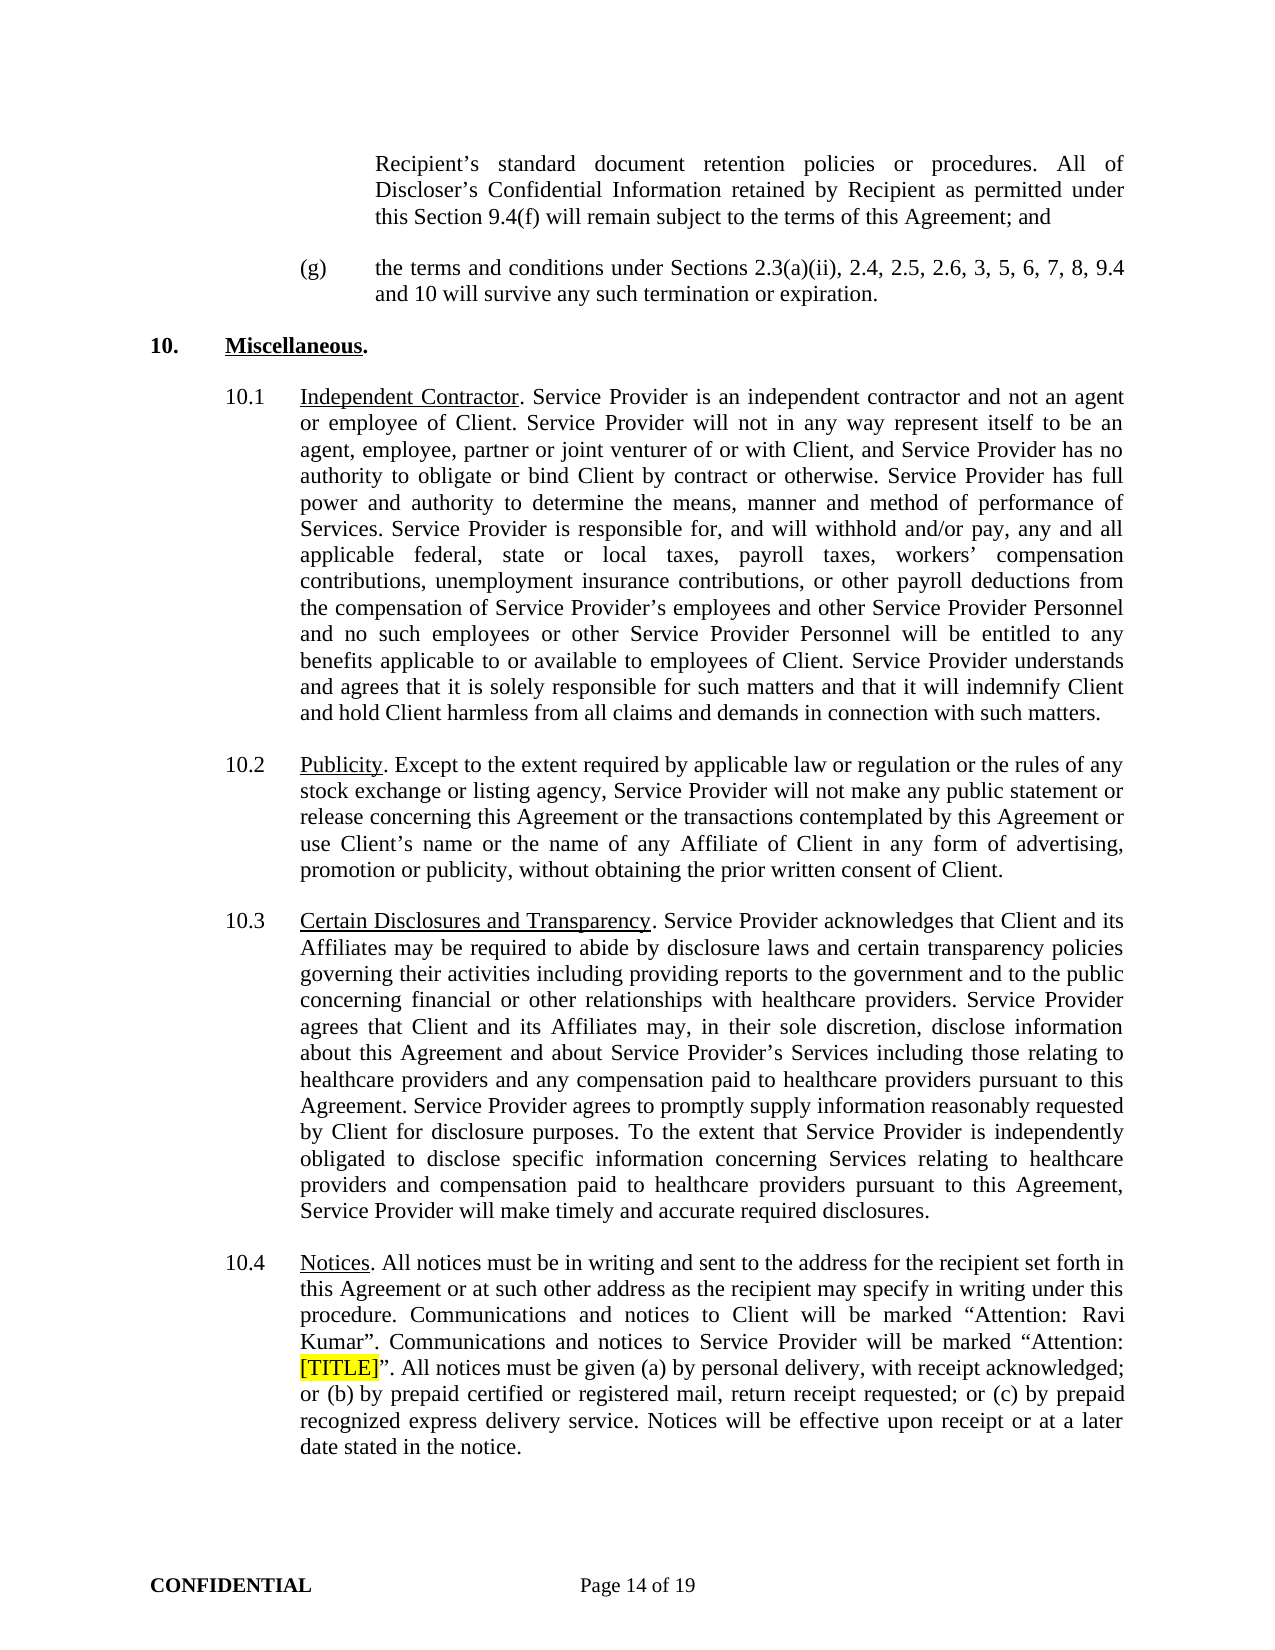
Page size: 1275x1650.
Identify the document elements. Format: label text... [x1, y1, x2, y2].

text Certain Disclosures and Transparency. Service Provider acknowledges that Client and its Affiliates may be required to abide by disclosure laws and certain transparency policies governing their activities including providing reports to the government and to the public concerning financial or other relationships with healthcare providers. Service Provider agrees that Client and its Affiliates may, in their sole discretion, disclose information about this Agreement and about Service Provider’s Services including those relating to healthcare providers and any compensation paid to healthcare providers pursuant to this Agreement. Service Provider agrees to promptly supply information reasonably requested by Client for disclosure purposes. To the extent that Service Provider is independently obligated to disclose specific information concerning Services relating to healthcare providers and compensation paid to healthcare providers pursuant to this Agreement, Service Provider will make timely and accurate required disclosures. [225, 907, 1125, 1224]
text the terms and conditions under Sections 2.3(a)(ii), 2.4, 2.5, 2.6, 3, 5, 6, 7, 8, 9.4 and 10 will survive any such termination or expiration. [300, 254, 1125, 307]
text Miscellaneous. [150, 332, 1125, 358]
text Independent Contractor. Service Provider is an independent contractor and not an agent or employee of Client. Service Provider will not in any way represent itself to be an agent, employee, partner or joint venturer of or with Client, and Service Provider has no authority to obligate or bind Client by contract or otherwise. Service Provider has full power and authority to determine the means, manner and method of performance of Services. Service Provider is responsible for, and will withhold and/or pay, any and all applicable federal, state or local taxes, payroll taxes, workers’ compensation contributions, unemployment insurance contributions, or other payroll deductions from the compensation of Service Provider’s employees and other Service Provider Personnel and no such employees or other Service Provider Personnel will be entitled to any benefits applicable to or available to employees of Client. Service Provider understands and agrees that it is solely responsible for such matters and that it will indemnify Client and hold Client harmless from all claims and demands in connection with such matters. [225, 383, 1125, 726]
text Notices. All notices must be in writing and sent to the address for the recipient set forth in this Agreement or at such other address as the recipient may specify in writing under this procedure. Communications and notices to Client will be marked “Attention: Ravi Kumar”. Communications and notices to Service Provider will be marked “Attention: [TITLE]”. All notices must be given (a) by personal delivery, with receipt acknowledged; or (b) by prepaid certified or registered mail, return receipt requested; or (c) by prepaid recognized express delivery service. Notices will be effective upon receipt or at a later date stated in the notice. [225, 1249, 1125, 1459]
text Publicity. Except to the extent required by applicable law or regulation or the rules of any stock exchange or listing agency, Service Provider will not make any public statement or release concerning this Agreement or the transactions contemplated by this Agreement or use Client’s name or the name of any Affiliate of Client in any form of advertising, promotion or publicity, without obtaining the prior written consent of Client. [225, 751, 1125, 882]
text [300, 150, 1125, 229]
